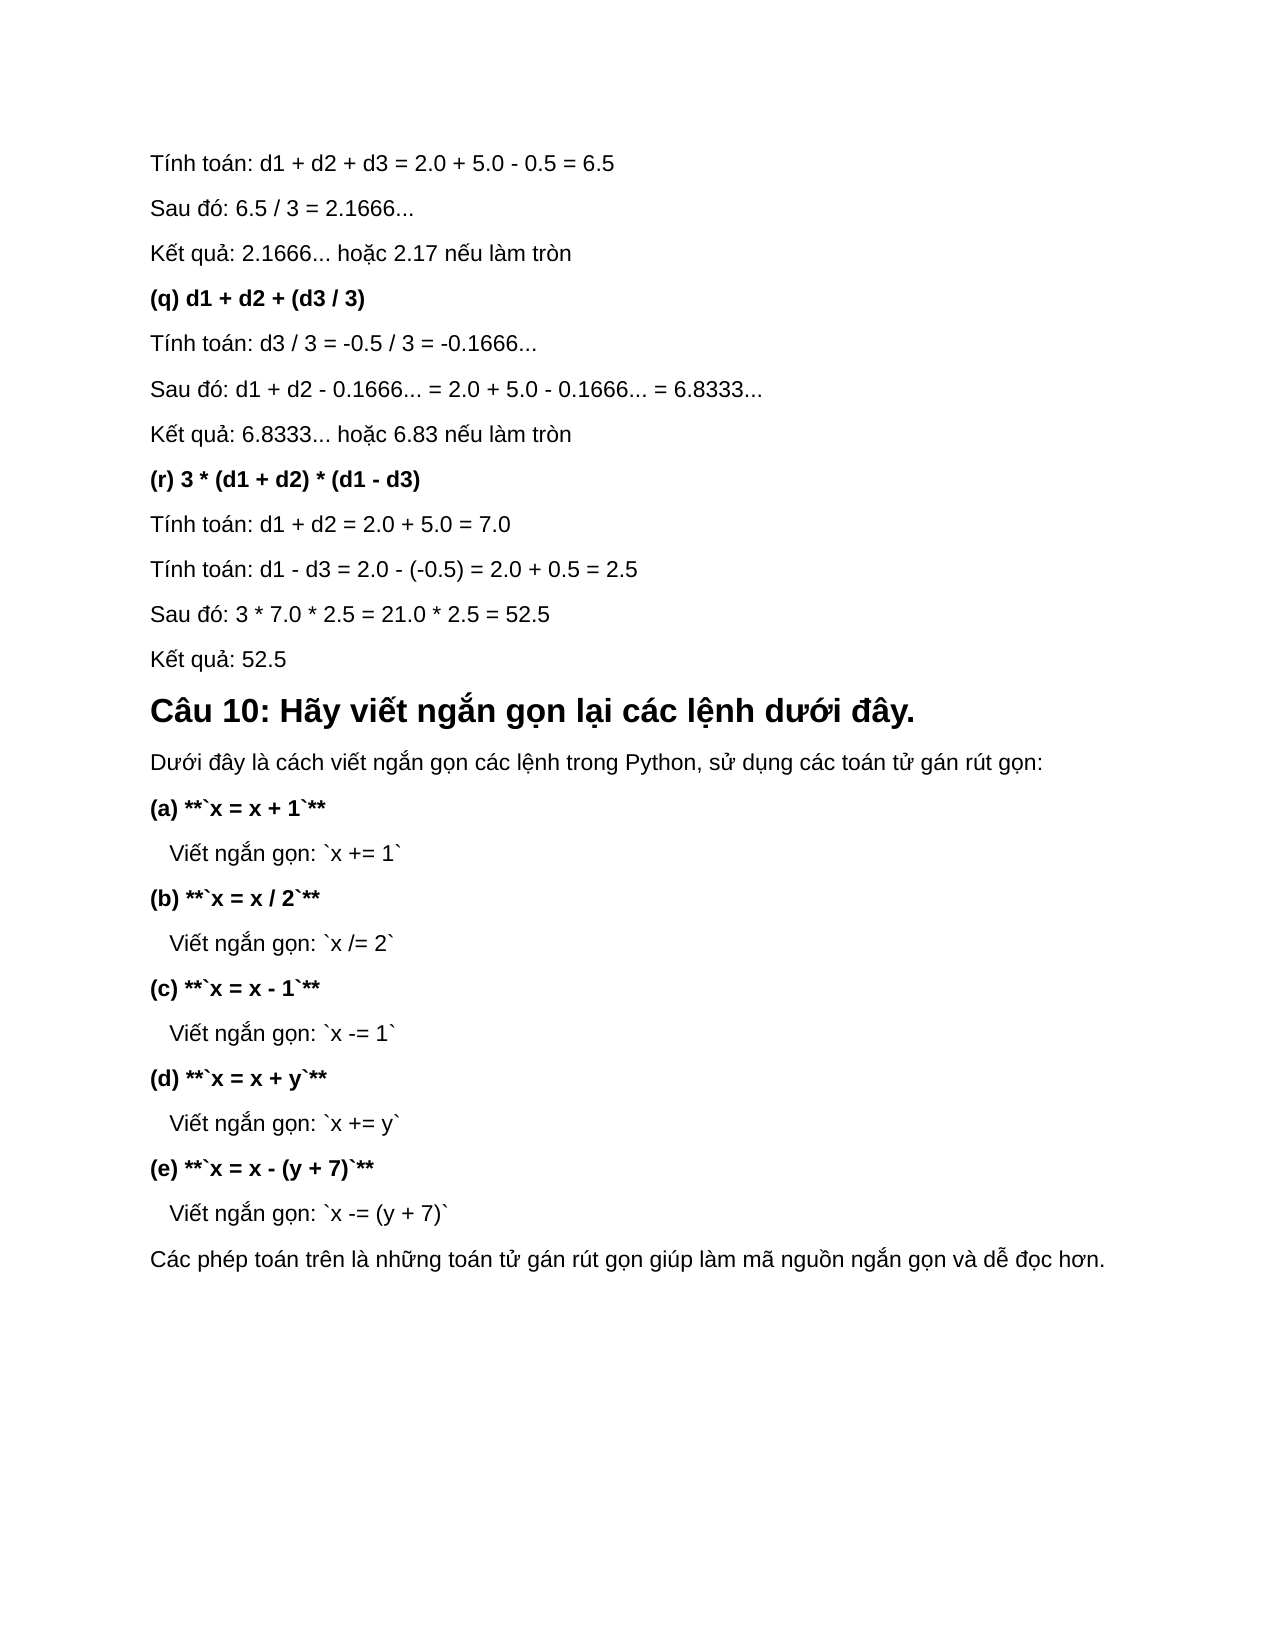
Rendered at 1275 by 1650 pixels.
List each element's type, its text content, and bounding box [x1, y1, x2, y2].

text Viết ngắn gọn: `x -= (y + 7)` [150, 1200, 1125, 1227]
text Sau đó: 3 * 7.0 * 2.5 = 21.0 * 2.5 = 52.5 [150, 601, 1125, 627]
text Dưới đây là cách viết ngắn gọn các lệnh trong Python, sử dụng các toán tử gán rút gọn: [150, 749, 1125, 776]
text Viết ngắn gọn: `x += 1` [150, 839, 1125, 866]
text Sau đó: 6.5 / 3 = 2.1666... [150, 195, 1125, 221]
text (d) **`x = x + y`** [150, 1065, 1125, 1091]
text (c) **`x = x - 1`** [150, 975, 1125, 1001]
text Các phép toán trên là những toán tử gán rút gọn giúp làm mã nguồn ngắn gọn và dễ đọc hơn. [150, 1246, 1125, 1272]
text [150, 330, 1125, 357]
text Viết ngắn gọn: `x += y` [150, 1110, 1125, 1137]
text Tính toán: d1 + d2 = 2.0 + 5.0 = 7.0 [150, 511, 1125, 537]
text Sau đó: d1 + d2 - 0.1666... = 2.0 + 5.0 - 0.1666... = 6.8333... [150, 376, 1125, 402]
text (e) **`x = x - (y + 7)`** [150, 1155, 1125, 1182]
text Tính toán: d1 - d3 = 2.0 - (-0.5) = 2.0 + 0.5 = 2.5 [150, 556, 1125, 582]
text Câu 10: Hãy viết ngắn gọn lại các lệnh dưới đây. [150, 691, 1125, 730]
text Viết ngắn gọn: `x /= 2` [150, 930, 1125, 956]
text (r) 3 * (d1 + d2) * (d1 - d3) [150, 466, 1125, 492]
text Viết ngắn gọn: `x -= 1` [150, 1020, 1125, 1046]
text Kết quả: 6.8333... hoặc 6.83 nếu làm tròn [150, 421, 1125, 447]
text (q) d1 + d2 + (d3 / 3) [150, 285, 1125, 312]
text Kết quả: 2.1666... hoặc 2.17 nếu làm tròn [150, 240, 1125, 267]
text (a) **`x = x + 1`** [150, 794, 1125, 821]
text (b) **`x = x / 2`** [150, 885, 1125, 911]
text Kết quả: 52.5 [150, 646, 1125, 672]
text Tính toán: d1 + d2 + d3 = 2.0 + 5.0 - 0.5 = 6.5 [150, 150, 1125, 176]
